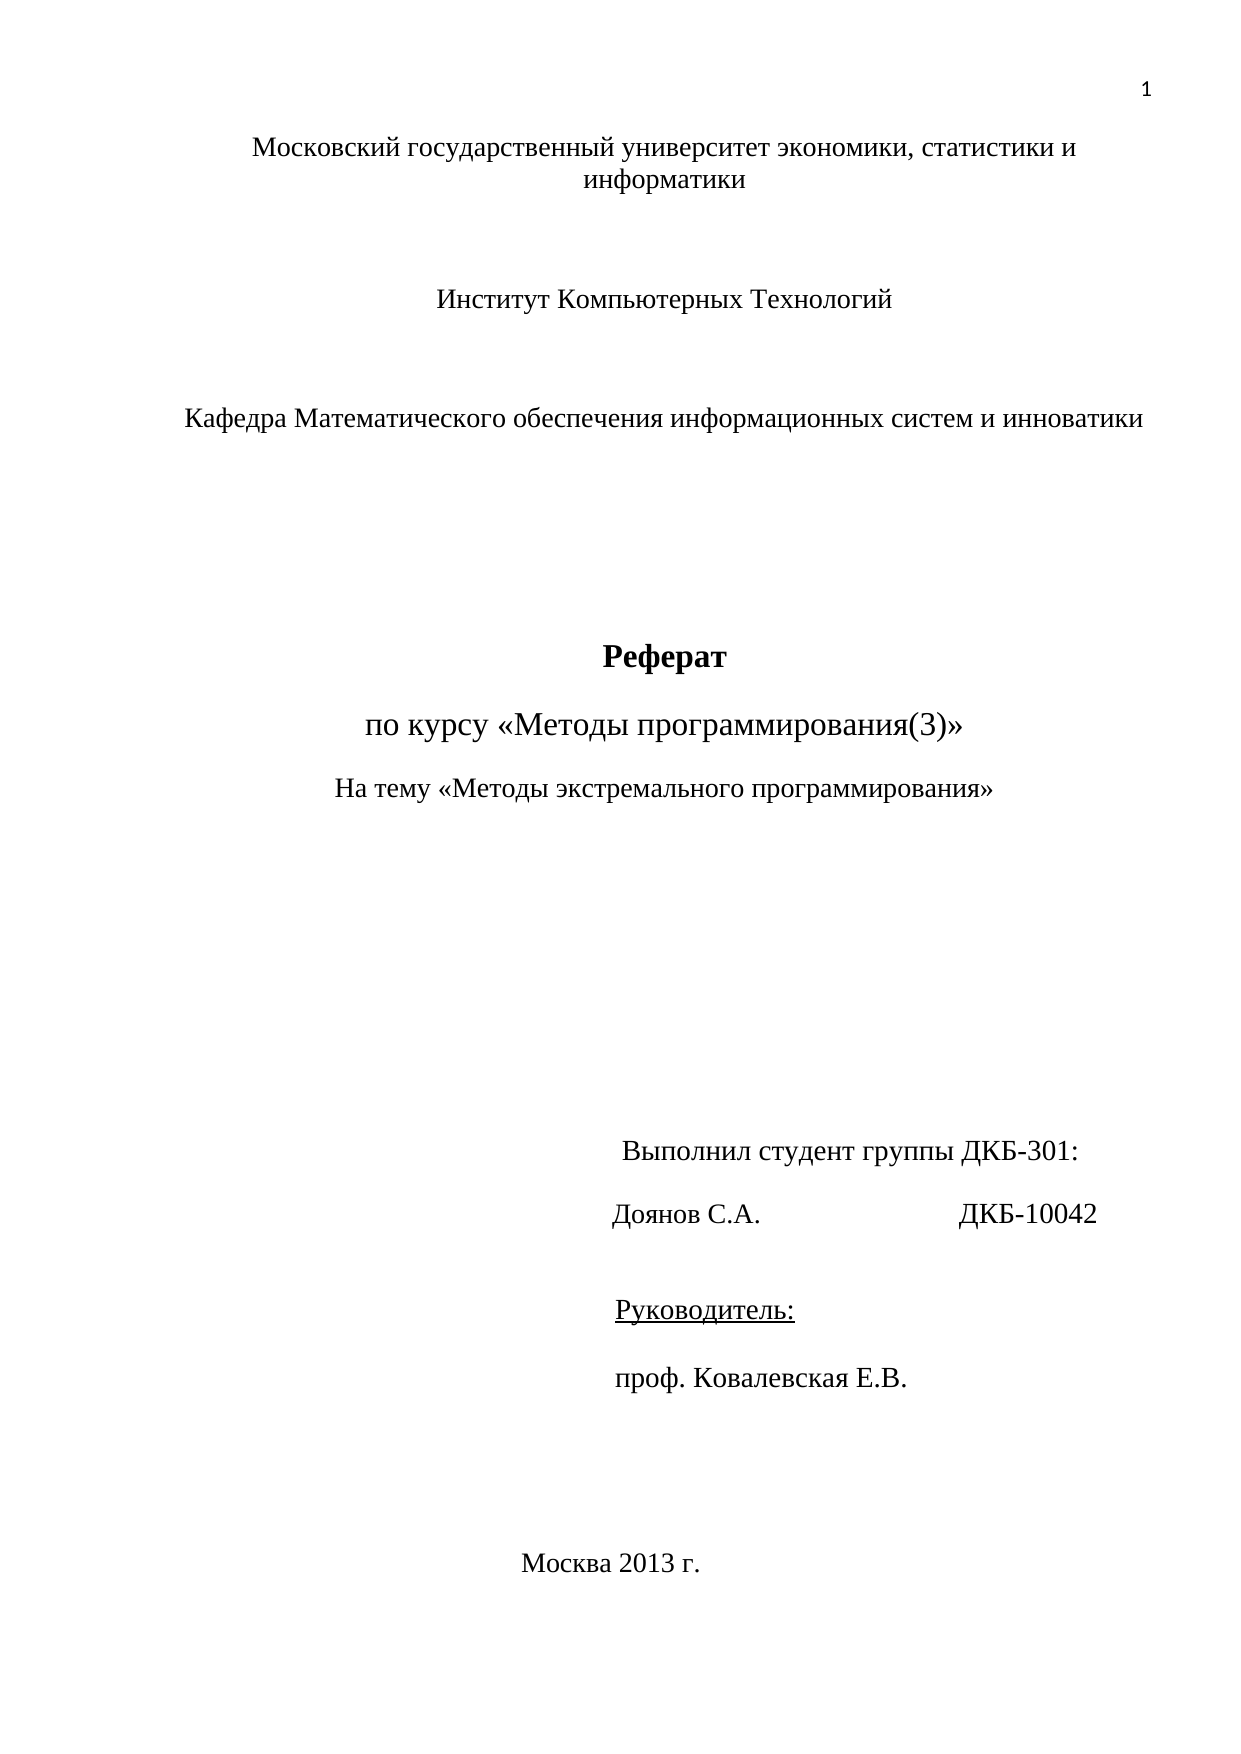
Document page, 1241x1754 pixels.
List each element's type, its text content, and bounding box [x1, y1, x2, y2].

text проф. Ковалевская Е.В. [177, 1360, 1152, 1394]
text Выполнил студент группы ДКБ-301: [177, 1133, 1152, 1167]
text Доянов С.А. ДКБ-10042 [177, 1196, 1152, 1230]
text по курсу «Методы программирования(3)» [177, 704, 1152, 742]
text Кафедра Математического обеспечения информационных систем и инноватики [177, 401, 1152, 433]
text Реферат [177, 636, 1152, 675]
text Москва 2013 г. [177, 1546, 1152, 1578]
text Институт Компьютерных Технологий [177, 282, 1152, 314]
text Московский государственный университет экономики, статистики и информатики [177, 130, 1152, 194]
text Руководитель: [177, 1292, 1152, 1326]
text На тему «Методы экстремального программирования» [177, 771, 1152, 804]
